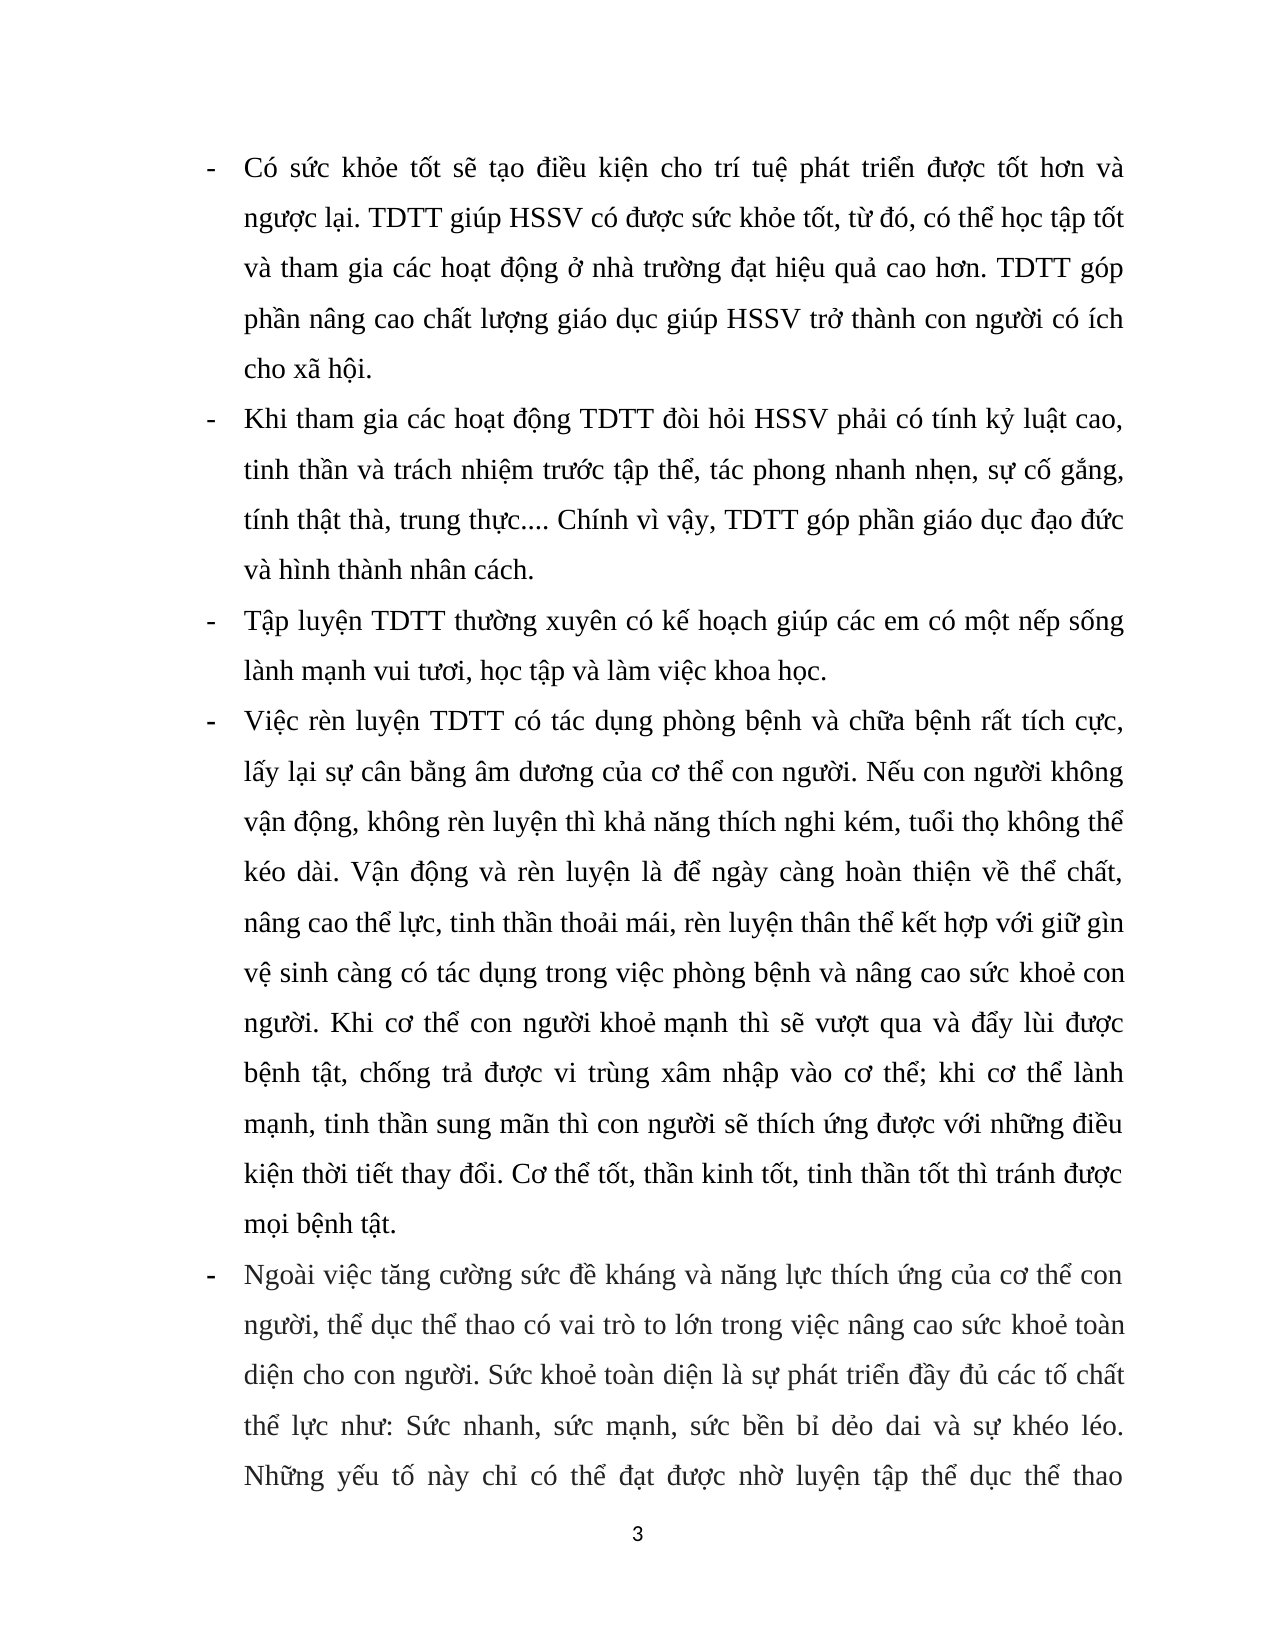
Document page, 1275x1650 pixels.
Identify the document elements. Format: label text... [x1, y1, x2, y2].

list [206, 1257, 1125, 1492]
list Có sức khỏe tốt sẽ tạo điều kiện cho trí tuệ phát triển được tốt hơn và ngược lại. TDTT giúp HSSV có được sức khỏe tốt, từ đó, có thể học tập tốt và tham gia các hoạt động ở nhà trường đạt hiệu quả cao hơn. TDTT góp phần nâng cao chất lượng giáo dục giúp HSSV trở thành con người có ích cho xã hội. [206, 150, 1125, 385]
list Khi tham gia các hoạt động TDTT đòi hỏi HSSV phải có tính kỷ luật cao, tinh thần và trách nhiệm trước tập thể, tác phong nhanh nhẹn, sự cố gắng, tính thật thà, trung thực.... Chính vì vậy, TDTT góp phần giáo dục đạo đức và hình thành nhân cách. [206, 402, 1125, 586]
list Tập luyện TDTT thường xuyên có kế hoạch giúp các em có một nếp sống lành mạnh vui tươi, học tập và làm việc khoa học. [206, 603, 1125, 687]
list Việc rèn luyện TDTT có tác dụng phòng bệnh và chữa bệnh rất tích cực, lấy lại sự cân bằng âm dương của cơ thể con người. Nếu con người không vận động, không rèn luyện thì khả năng thích nghi kém, tuổi thọ không thể kéo dài. Vận động và rèn luyện là để ngày càng hoàn thiện về thể chất, nâng cao thể lực, tinh thần thoải mái, rèn luyện thân thể kết hợp với giữ gìn vệ sinh càng có tác dụng trong việc phòng bệnh và nâng cao sức khoẻ con người. Khi cơ thể con người khoẻ mạnh thì sẽ vượt qua và đẩy lùi được bệnh tật, chống trả được vi trùng xâm nhập vào cơ thể; khi cơ thể lành mạnh, tinh thần sung mãn thì con người sẽ thích ứng được với những điều kiện thời tiết thay đổi. Cơ thể tốt, thần kinh tốt, tinh thần tốt thì tránh được mọi bệnh tật. [206, 703, 1125, 1240]
